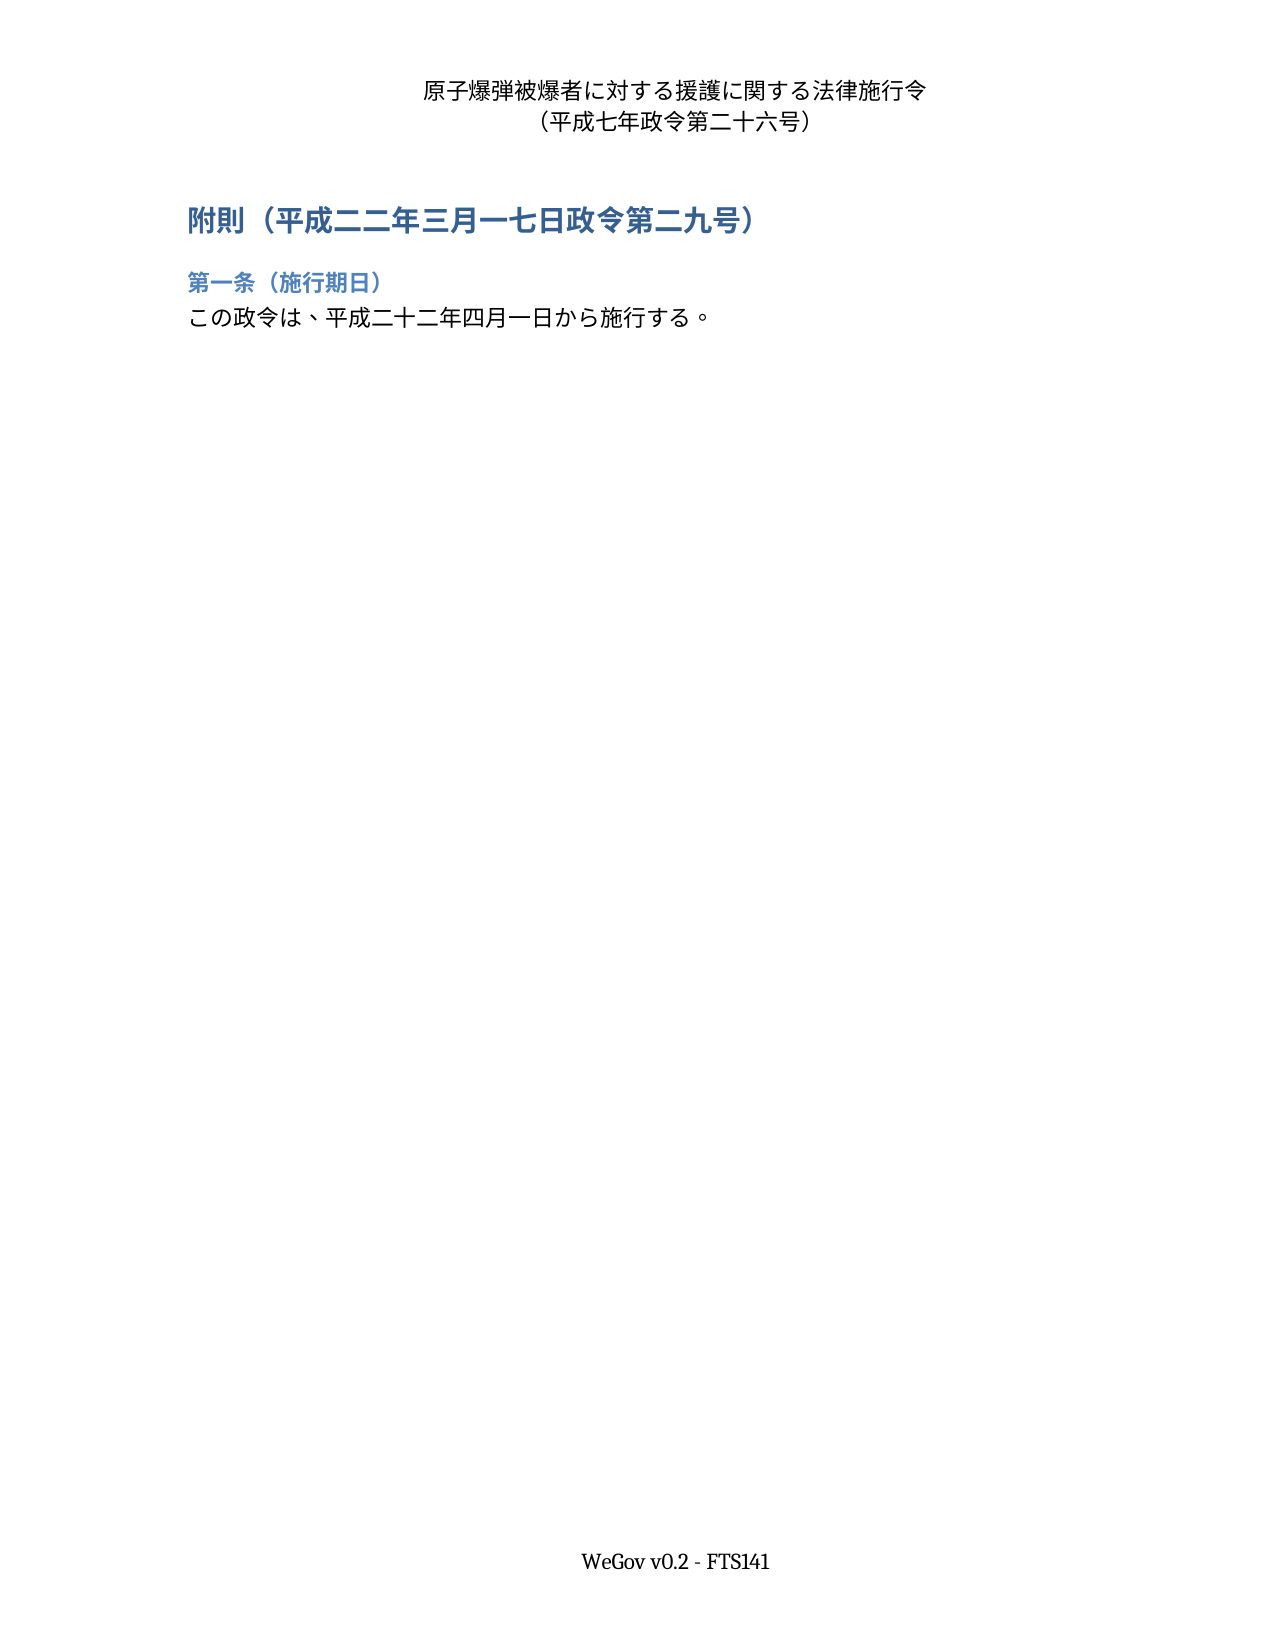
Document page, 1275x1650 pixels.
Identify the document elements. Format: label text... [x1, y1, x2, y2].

text この政令は、平成二十二年四月一日から施行する。 [187, 302, 1087, 334]
subtitle 附則（平成二二年三月一七日政令第二九号） [187, 200, 1087, 240]
subtitle 第一条（施行期日） [187, 266, 1087, 298]
